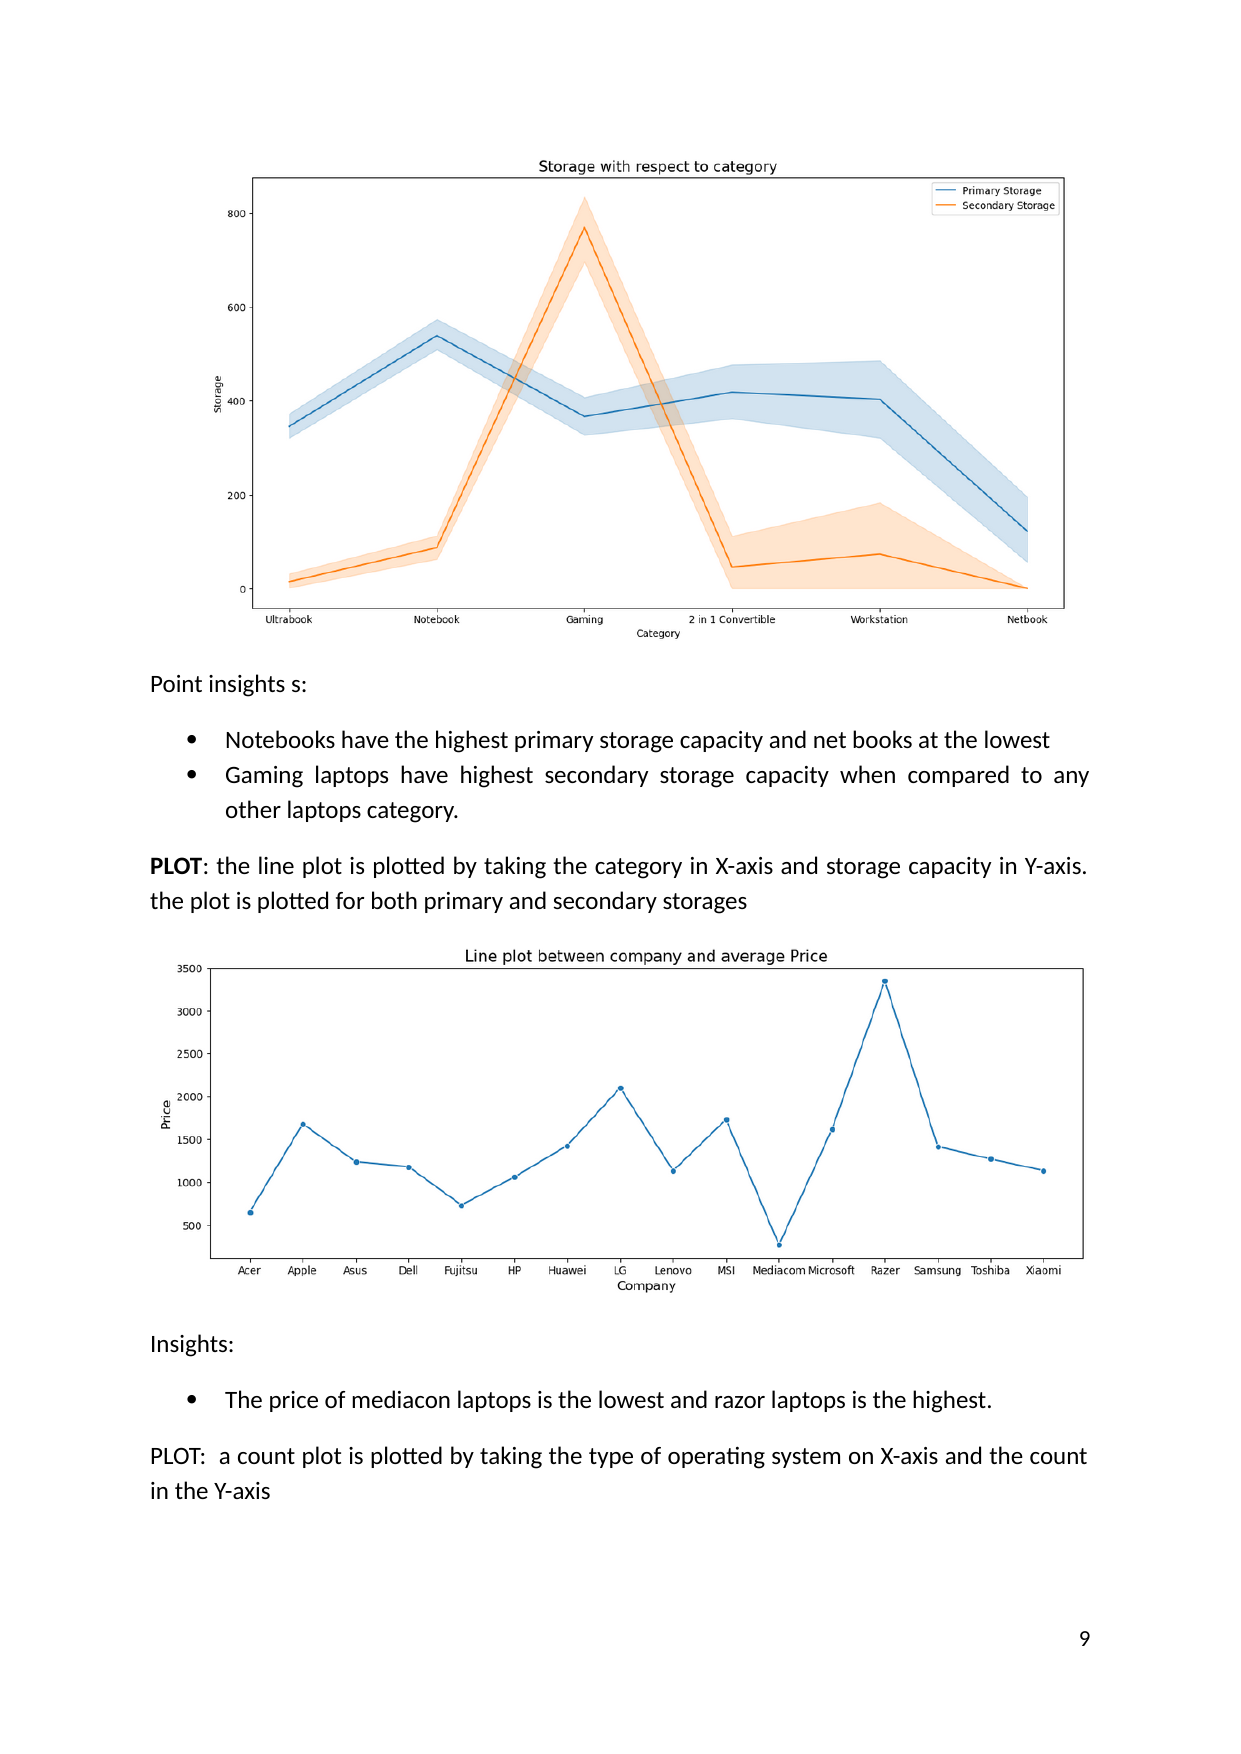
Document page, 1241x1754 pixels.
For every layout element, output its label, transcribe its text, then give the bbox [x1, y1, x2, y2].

text Point insights s: [150, 668, 1090, 699]
list Gaming laptops have highest secondary storage capacity when compared to any other laptops category. [187, 759, 1090, 824]
text PLOT: the line plot is plotted by taking the category in X-axis and storage capacity in Y-axis. the plot is plotted for both primary and secondary storages [150, 850, 1090, 915]
picture [200, 150, 1078, 644]
text Insights: [150, 1328, 1090, 1359]
picture [150, 940, 1091, 1304]
list Notebooks have the highest primary storage capacity and net books at the lowest [187, 724, 1090, 754]
list The price of mediacon laptops is the lowest and razor laptops is the highest. [187, 1384, 1090, 1414]
text PLOT: a count plot is plotted by taking the type of operating system on X-axis and the count in the Y-axis [150, 1440, 1090, 1505]
